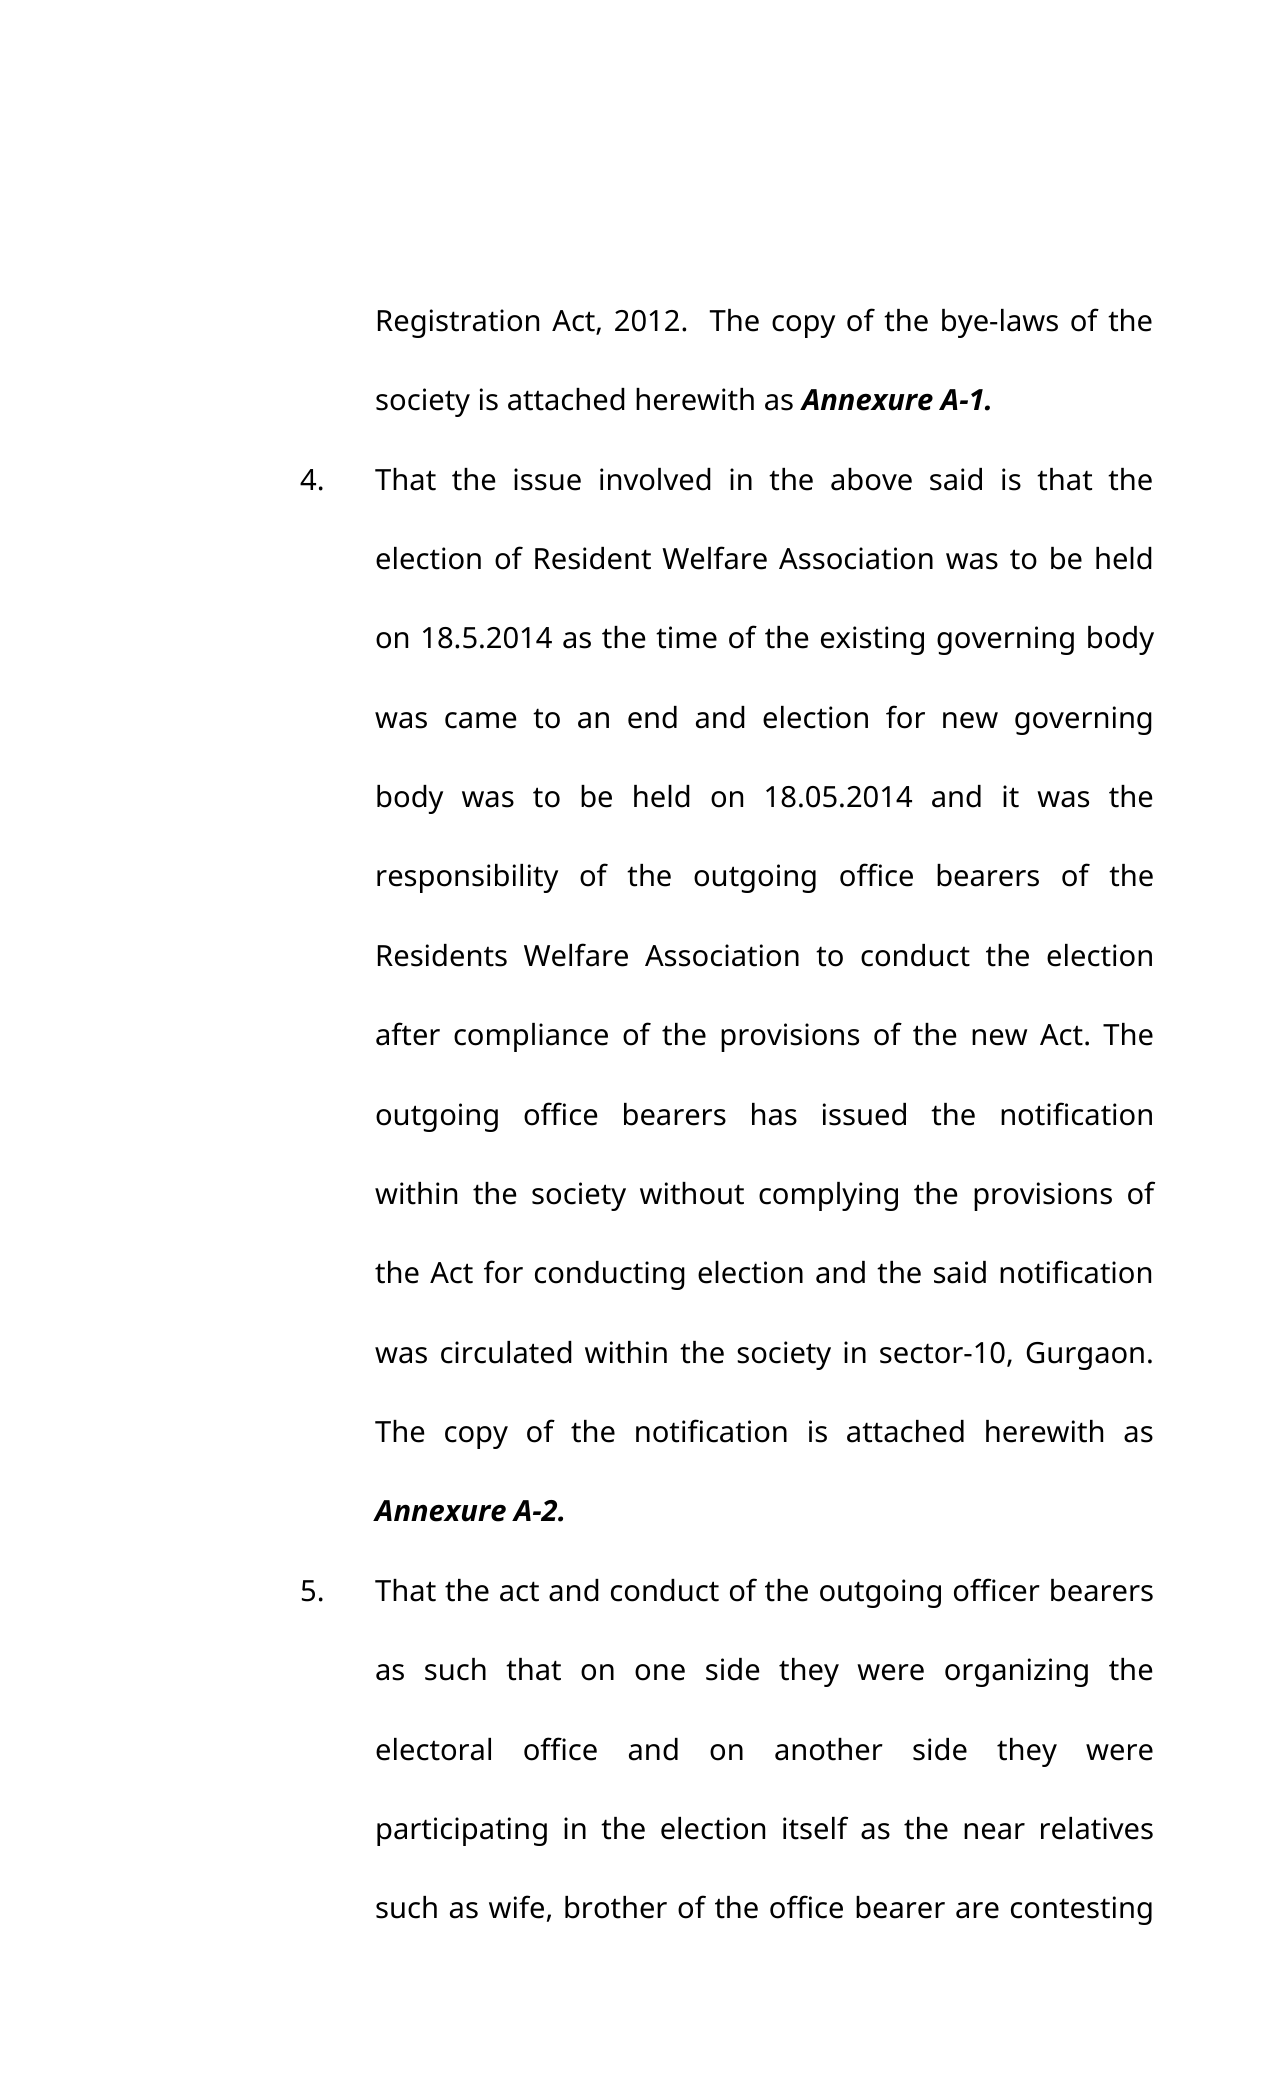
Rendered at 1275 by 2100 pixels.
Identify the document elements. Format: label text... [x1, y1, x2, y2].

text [300, 1570, 1155, 1927]
text 4. That the issue involved in the above said is that the election of Resident Welfare Association was to be held on 18.5.2014 as the time of the existing governing body was came to an end and election for new governing body was to be held on 18.05.2014 and it was the responsibility of the outgoing office bearers of the Residents Welfare Association to conduct the election after compliance of the provisions of the new Act. The outgoing office bearers has issued the notification within the society without complying the provisions of the Act for conducting election and the said notification was circulated within the society in sector-10, Gurgaon. The copy of the notification is attached herewith as Annexure A-2. [300, 459, 1155, 1530]
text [300, 300, 1155, 419]
